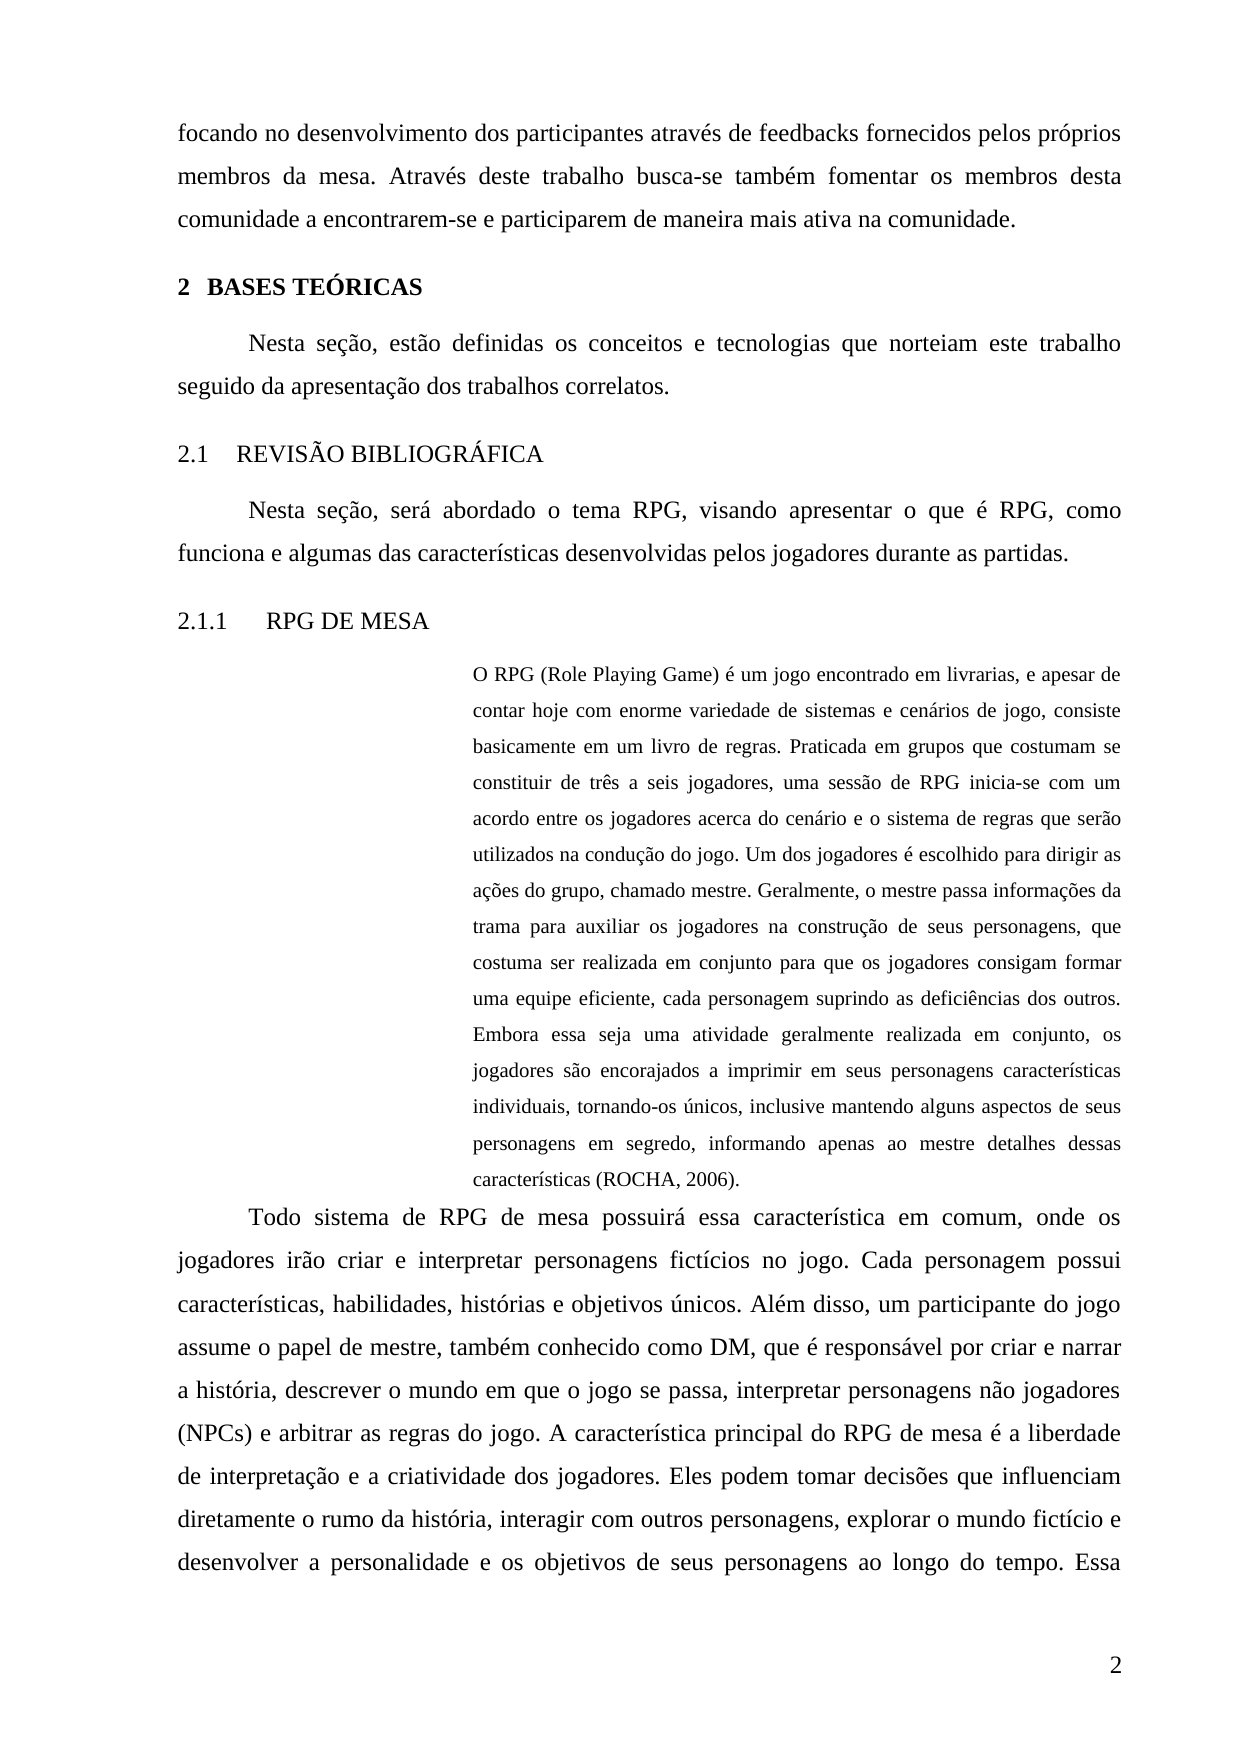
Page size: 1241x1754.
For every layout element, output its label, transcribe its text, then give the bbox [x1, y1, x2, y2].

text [177, 118, 1122, 233]
subtitle RPG DE MESA [177, 606, 1122, 635]
subtitle Revisão Bibliográfica [177, 439, 1122, 468]
text O RPG (Role Playing Game) é um jogo encontrado em livrarias, e apesar de contar hoje com enorme variedade de sistemas e cenários de jogo, consiste basicamente em um livro de regras. Praticada em grupos que costumam se constituir de três a seis jogadores, uma sessão de RPG inicia-se com um acordo entre os jogadores acerca do cenário e o sistema de regras que serão utilizados na condução do jogo. Um dos jogadores é escolhido para dirigir as ações do grupo, chamado mestre. Geralmente, o mestre passa informações da trama para auxiliar os jogadores na construção de seus personagens, que costuma ser realizada em conjunto para que os jogadores consigam formar uma equipe eficiente, cada personagem suprindo as deficiências dos outros. Embora essa seja uma atividade geralmente realizada em conjunto, os jogadores são encorajados a imprimir em seus personagens características individuais, tornando-os únicos, inclusive mantendo alguns aspectos de seus personagens em segredo, informando apenas ao mestre detalhes dessas características (ROCHA, 2006). [473, 662, 1122, 1191]
text Nesta seção, será abordado o tema RPG, visando apresentar o que é RPG, como funciona e algumas das características desenvolvidas pelos jogadores durante as partidas. [177, 495, 1122, 567]
text Nesta seção, estão definidas os conceitos e tecnologias que norteiam este trabalho seguido da apresentação dos trabalhos correlatos. [177, 328, 1122, 400]
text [177, 1202, 1122, 1576]
subtitle Bases Teóricas [177, 272, 1122, 301]
